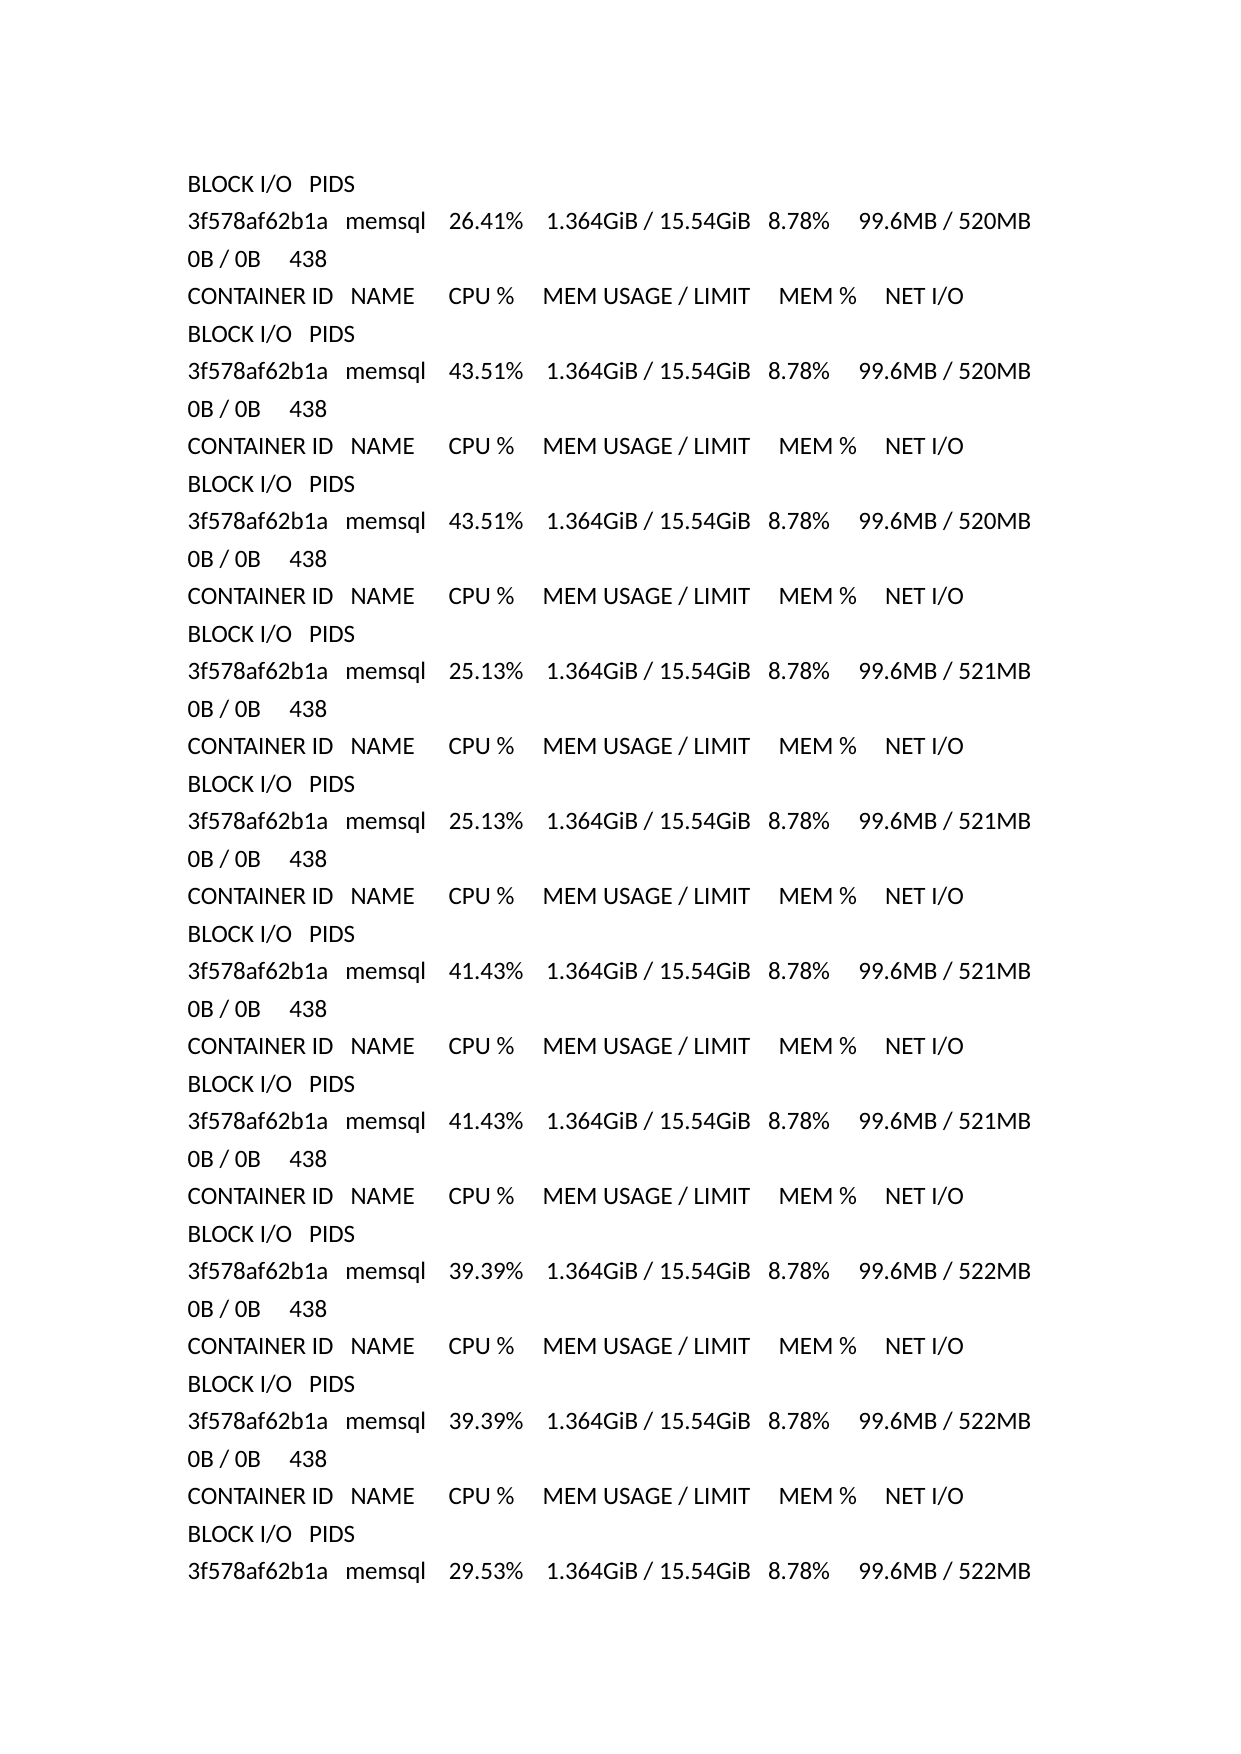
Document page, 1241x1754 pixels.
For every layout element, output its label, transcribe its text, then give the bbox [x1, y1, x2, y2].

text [187, 277, 1053, 352]
text CONTAINER ID NAME CPU % MEM USAGE / LIMIT MEM % NET I/O BLOCK I/O PIDS [187, 577, 1053, 652]
text 3f578af62b1a memsql 41.43% 1.364GiB / 15.54GiB 8.78% 99.6MB / 521MB 0B / 0B 438 [187, 952, 1053, 1027]
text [187, 1552, 1053, 1589]
text 3f578af62b1a memsql 25.13% 1.364GiB / 15.54GiB 8.78% 99.6MB / 521MB 0B / 0B 438 [187, 652, 1053, 727]
text CONTAINER ID NAME CPU % MEM USAGE / LIMIT MEM % NET I/O BLOCK I/O PIDS [187, 1327, 1053, 1402]
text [187, 1477, 1053, 1552]
text 3f578af62b1a memsql 41.43% 1.364GiB / 15.54GiB 8.78% 99.6MB / 521MB 0B / 0B 438 [187, 1102, 1053, 1177]
text 3f578af62b1a memsql 43.51% 1.364GiB / 15.54GiB 8.78% 99.6MB / 520MB 0B / 0B 438 [187, 352, 1053, 427]
text 3f578af62b1a memsql 39.39% 1.364GiB / 15.54GiB 8.78% 99.6MB / 522MB 0B / 0B 438 [187, 1402, 1053, 1477]
text CONTAINER ID NAME CPU % MEM USAGE / LIMIT MEM % NET I/O BLOCK I/O PIDS [187, 1177, 1053, 1252]
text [187, 164, 1053, 202]
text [187, 202, 1053, 277]
text CONTAINER ID NAME CPU % MEM USAGE / LIMIT MEM % NET I/O BLOCK I/O PIDS [187, 1027, 1053, 1102]
text CONTAINER ID NAME CPU % MEM USAGE / LIMIT MEM % NET I/O BLOCK I/O PIDS [187, 727, 1053, 802]
text 3f578af62b1a memsql 25.13% 1.364GiB / 15.54GiB 8.78% 99.6MB / 521MB 0B / 0B 438 [187, 802, 1053, 877]
text 3f578af62b1a memsql 43.51% 1.364GiB / 15.54GiB 8.78% 99.6MB / 520MB 0B / 0B 438 [187, 502, 1053, 577]
text 3f578af62b1a memsql 39.39% 1.364GiB / 15.54GiB 8.78% 99.6MB / 522MB 0B / 0B 438 [187, 1252, 1053, 1327]
text CONTAINER ID NAME CPU % MEM USAGE / LIMIT MEM % NET I/O BLOCK I/O PIDS [187, 877, 1053, 952]
text CONTAINER ID NAME CPU % MEM USAGE / LIMIT MEM % NET I/O BLOCK I/O PIDS [187, 427, 1053, 502]
